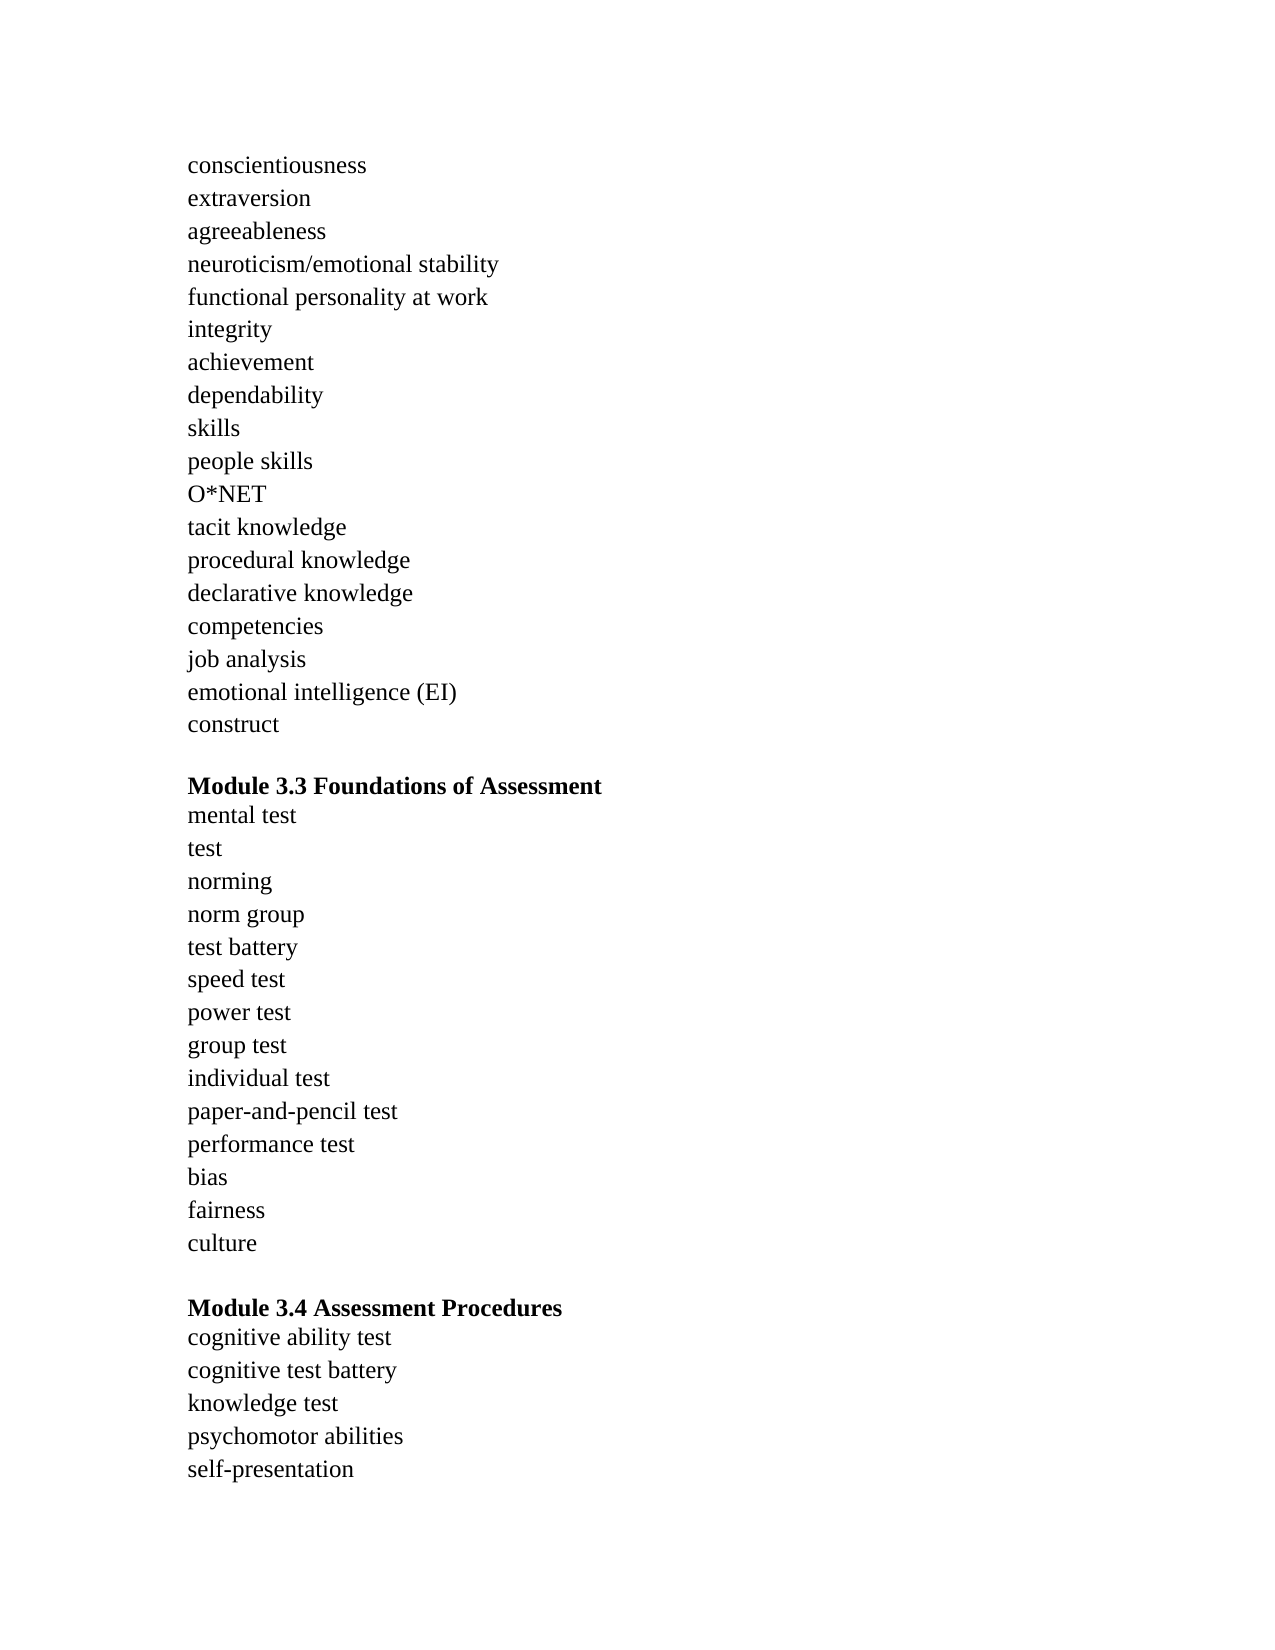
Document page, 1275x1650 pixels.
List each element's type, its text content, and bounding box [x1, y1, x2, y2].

text fairness [187, 1195, 1087, 1224]
text individual test [187, 1063, 1087, 1092]
text functional personality at work [187, 282, 1087, 310]
text test [187, 833, 1087, 862]
subtitle Module 3.4 Assessment Procedures [187, 1293, 1087, 1322]
text achievement [187, 347, 1087, 376]
text performance test [187, 1129, 1087, 1158]
text norm group [187, 899, 1087, 927]
text integrity [187, 314, 1087, 343]
text cognitive test battery [187, 1355, 1087, 1384]
text construct [187, 709, 1087, 738]
text job analysis [187, 644, 1087, 672]
text bias [187, 1162, 1087, 1191]
subtitle Module 3.3 Foundations of Assessment [187, 771, 1087, 800]
text O*NET [187, 479, 1087, 508]
text psychomotor abilities [187, 1421, 1087, 1450]
text neuroticism/emotional stability [187, 249, 1087, 277]
text people skills [187, 446, 1087, 475]
text power test [187, 997, 1087, 1026]
text extraversion [187, 183, 1087, 212]
text skills [187, 413, 1087, 442]
text test battery [187, 932, 1087, 960]
text procedural knowledge [187, 545, 1087, 574]
text knowledge test [187, 1388, 1087, 1417]
text speed test [187, 964, 1087, 993]
text group test [187, 1030, 1087, 1059]
text agreeableness [187, 216, 1087, 244]
text cognitive ability test [187, 1322, 1087, 1351]
text norming [187, 866, 1087, 894]
text emotional intelligence (EI) [187, 677, 1087, 705]
text mental test [187, 800, 1087, 829]
text declarative knowledge [187, 578, 1087, 607]
text conscientiousness [187, 150, 1087, 179]
text paper-and-pencil test [187, 1096, 1087, 1125]
text culture [187, 1228, 1087, 1257]
text self-presentation [187, 1454, 1087, 1483]
text tacit knowledge [187, 512, 1087, 541]
text competencies [187, 611, 1087, 639]
text dependability [187, 380, 1087, 409]
